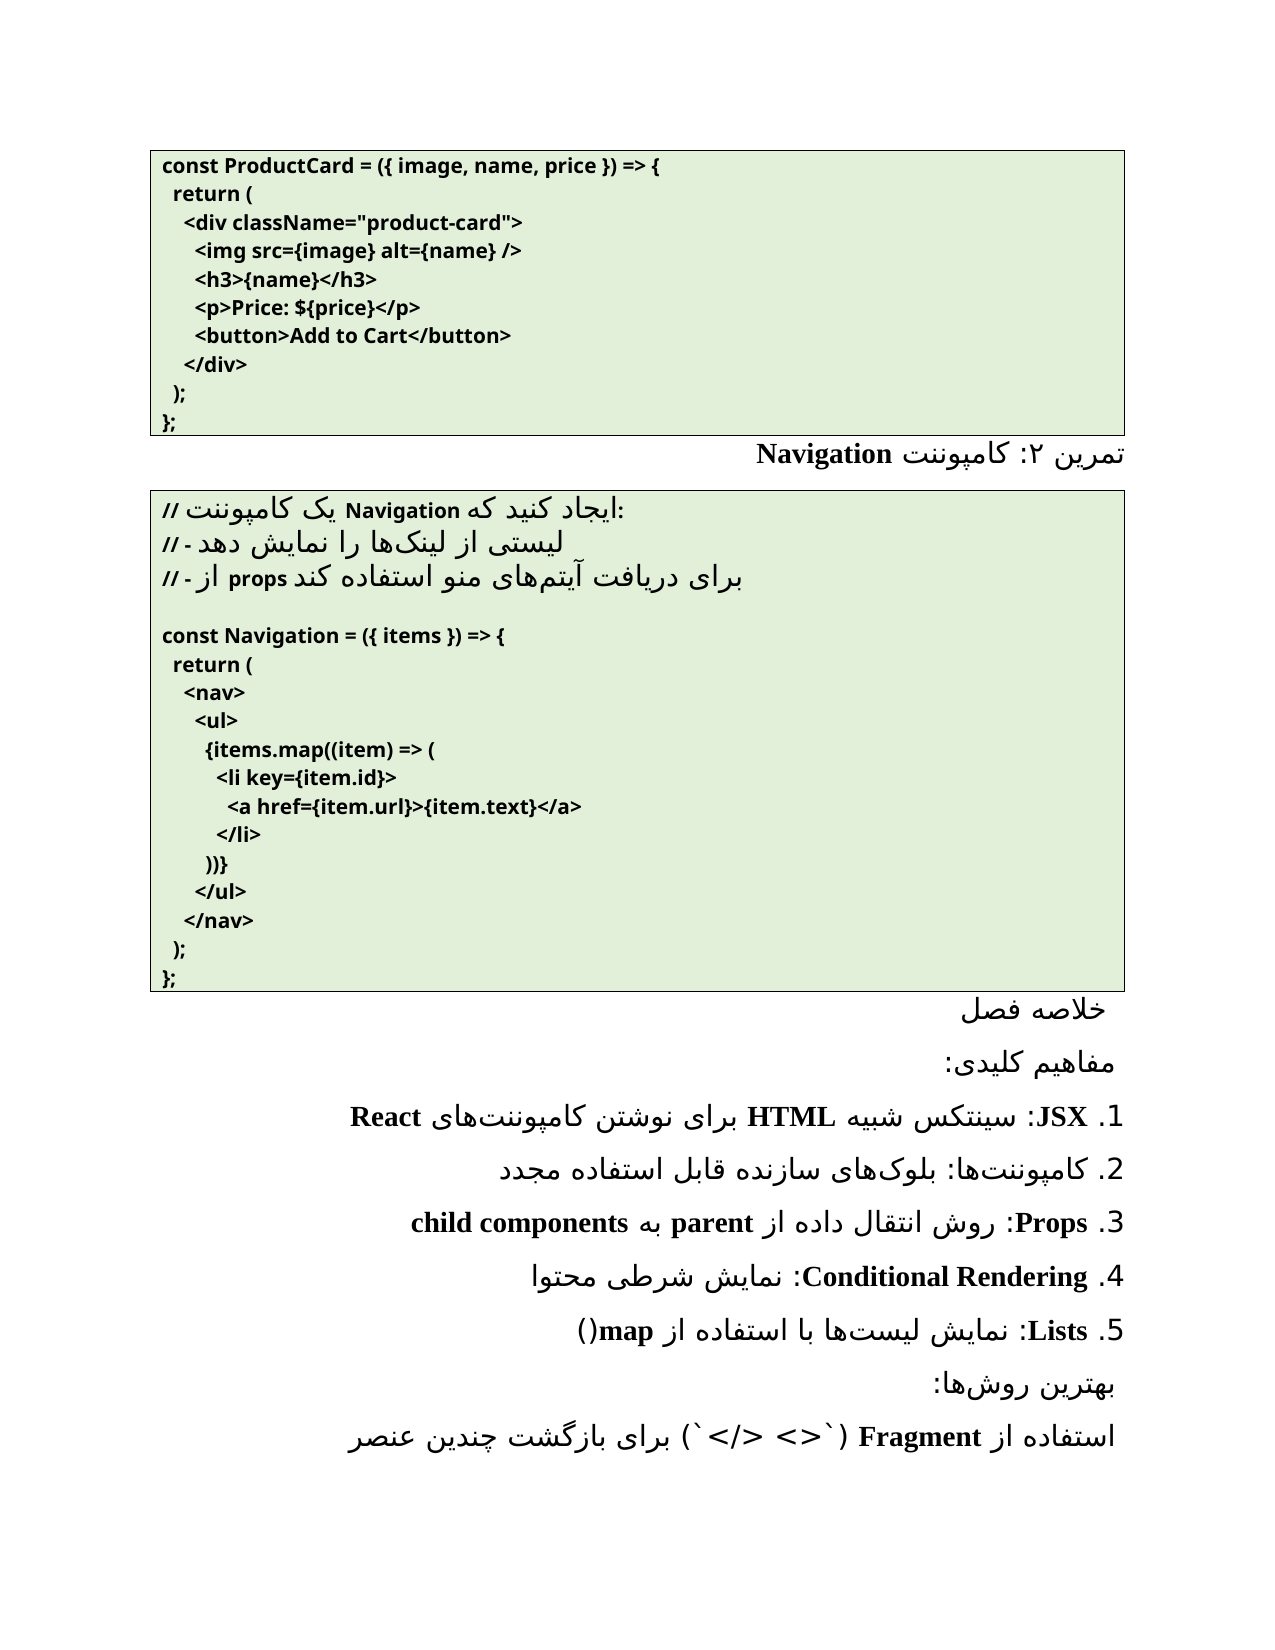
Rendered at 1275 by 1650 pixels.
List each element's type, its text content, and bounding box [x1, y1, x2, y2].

text 5. Lists: نمایش لیست‌ها با استفاده از map() [150, 1313, 1125, 1347]
table_header // یک کامپوننت Navigation ایجاد کنید که: // - لیستی از لینک‌ها را نمایش دهد // - از props برای دریافت آیتم‌های منو استفاده کند const Navigation = ({ items }) => { return ( <nav> <ul> {items.map((item) => ( <li key={item.id}> <a href={item.url}>{item.text}</a> </li> ))} </ul> </nav> ); }; [151, 491, 1124, 991]
text 4. Conditional Rendering: نمایش شرطی محتوا [150, 1259, 1125, 1293]
text خلاصه فصل [150, 992, 1125, 1026]
text استفاده از Fragment (`<> </>`) برای بازگشت چندین عنصر [150, 1419, 1125, 1454]
text 2. کامپوننت‌ها: بلوک‌های سازنده قابل استفاده مجدد [150, 1152, 1125, 1186]
text مفاهیم کلیدی: [150, 1045, 1125, 1079]
text تمرین ۲: کامپوننت Navigation [150, 436, 1125, 471]
text بهترین روش‌ها: [150, 1366, 1125, 1400]
text 1. JSX: سینتکس شبیه HTML برای نوشتن کامپوننت‌های React [150, 1099, 1125, 1133]
text 3. Props: روش انتقال داده از parent به child components [150, 1206, 1125, 1240]
